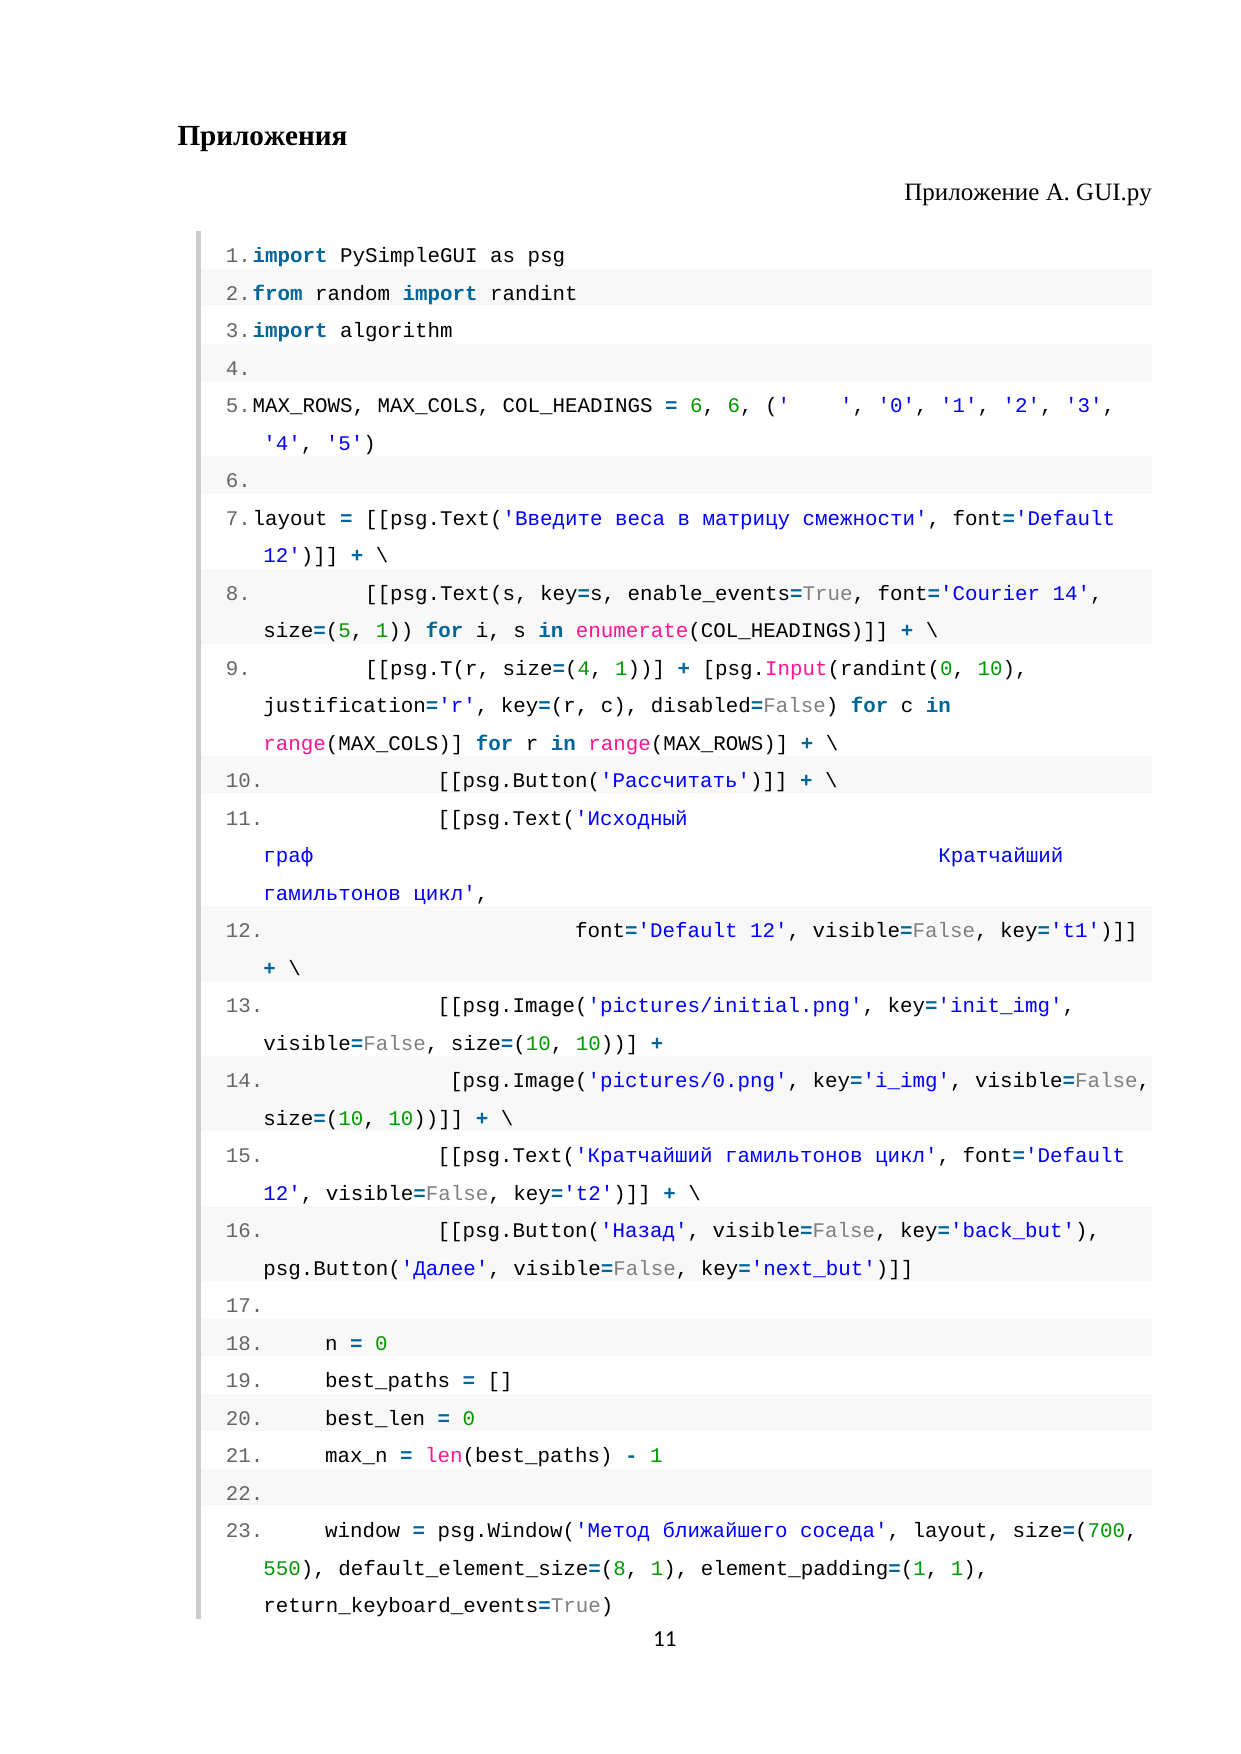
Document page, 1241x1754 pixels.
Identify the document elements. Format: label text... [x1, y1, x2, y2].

list [[psg.Image('pictures/initial.png', key='init_img', visible=False, size=(10, 10))] + [201, 981, 1152, 1056]
list MAX_ROWS, MAX_COLS, COL_HEADINGS = 6, 6, (' ', '0', '1', '2', '3', '4', '5') [201, 381, 1152, 456]
text Приложения [177, 118, 1152, 152]
list import algorithm [201, 306, 1152, 344]
list [[psg.Button('Назад', visible=False, key='back_but'), psg.Button('Далее', visible=False, key='next_but')]] [201, 1206, 1152, 1281]
list [[psg.Text('Кратчайший гамильтонов цикл', font='Default 12', visible=False, key='t2')]] + \ [201, 1131, 1152, 1206]
list [[psg.Button('Рассчитать')]] + \ [201, 756, 1152, 794]
list best_len = 0 [201, 1394, 1152, 1431]
list [[psg.Text('Исходный граф Кратчайший гамильтонов цикл', [201, 794, 1152, 906]
list layout = [[psg.Text('Введите веса в матрицу смежности', font='Default 12')]] + \ [201, 494, 1152, 569]
list font='Default 12', visible=False, key='t1')]] + \ [201, 906, 1152, 981]
list n = 0 [201, 1319, 1152, 1356]
list [[psg.T(r, size=(4, 1))] + [psg.Input(randint(0, 10), justification='r', key=(r, c), disabled=False) for c in range(MAX_COLS)] for r in range(MAX_ROWS)] + \ [201, 644, 1152, 756]
list max_n = len(best_paths) - 1 [201, 1431, 1152, 1469]
list best_paths = [] [201, 1356, 1152, 1394]
list import PySimpleGUI as psg [201, 231, 1152, 269]
list window = psg.Window('Метод ближайшего соседа', layout, size=(700, 550), default_element_size=(8, 1), element_padding=(1, 1), return_keyboard_events=True) [201, 1506, 1152, 1619]
list [[psg.Text(s, key=s, enable_events=True, font='Courier 14', size=(5, 1)) for i, s in enumerate(COL_HEADINGS)]] + \ [201, 569, 1152, 644]
list [psg.Image('pictures/0.png', key='i_img', visible=False, size=(10, 10))]] + \ [201, 1056, 1152, 1131]
list from random import randint [201, 269, 1152, 306]
text Приложение А. GUI.py [177, 177, 1152, 206]
